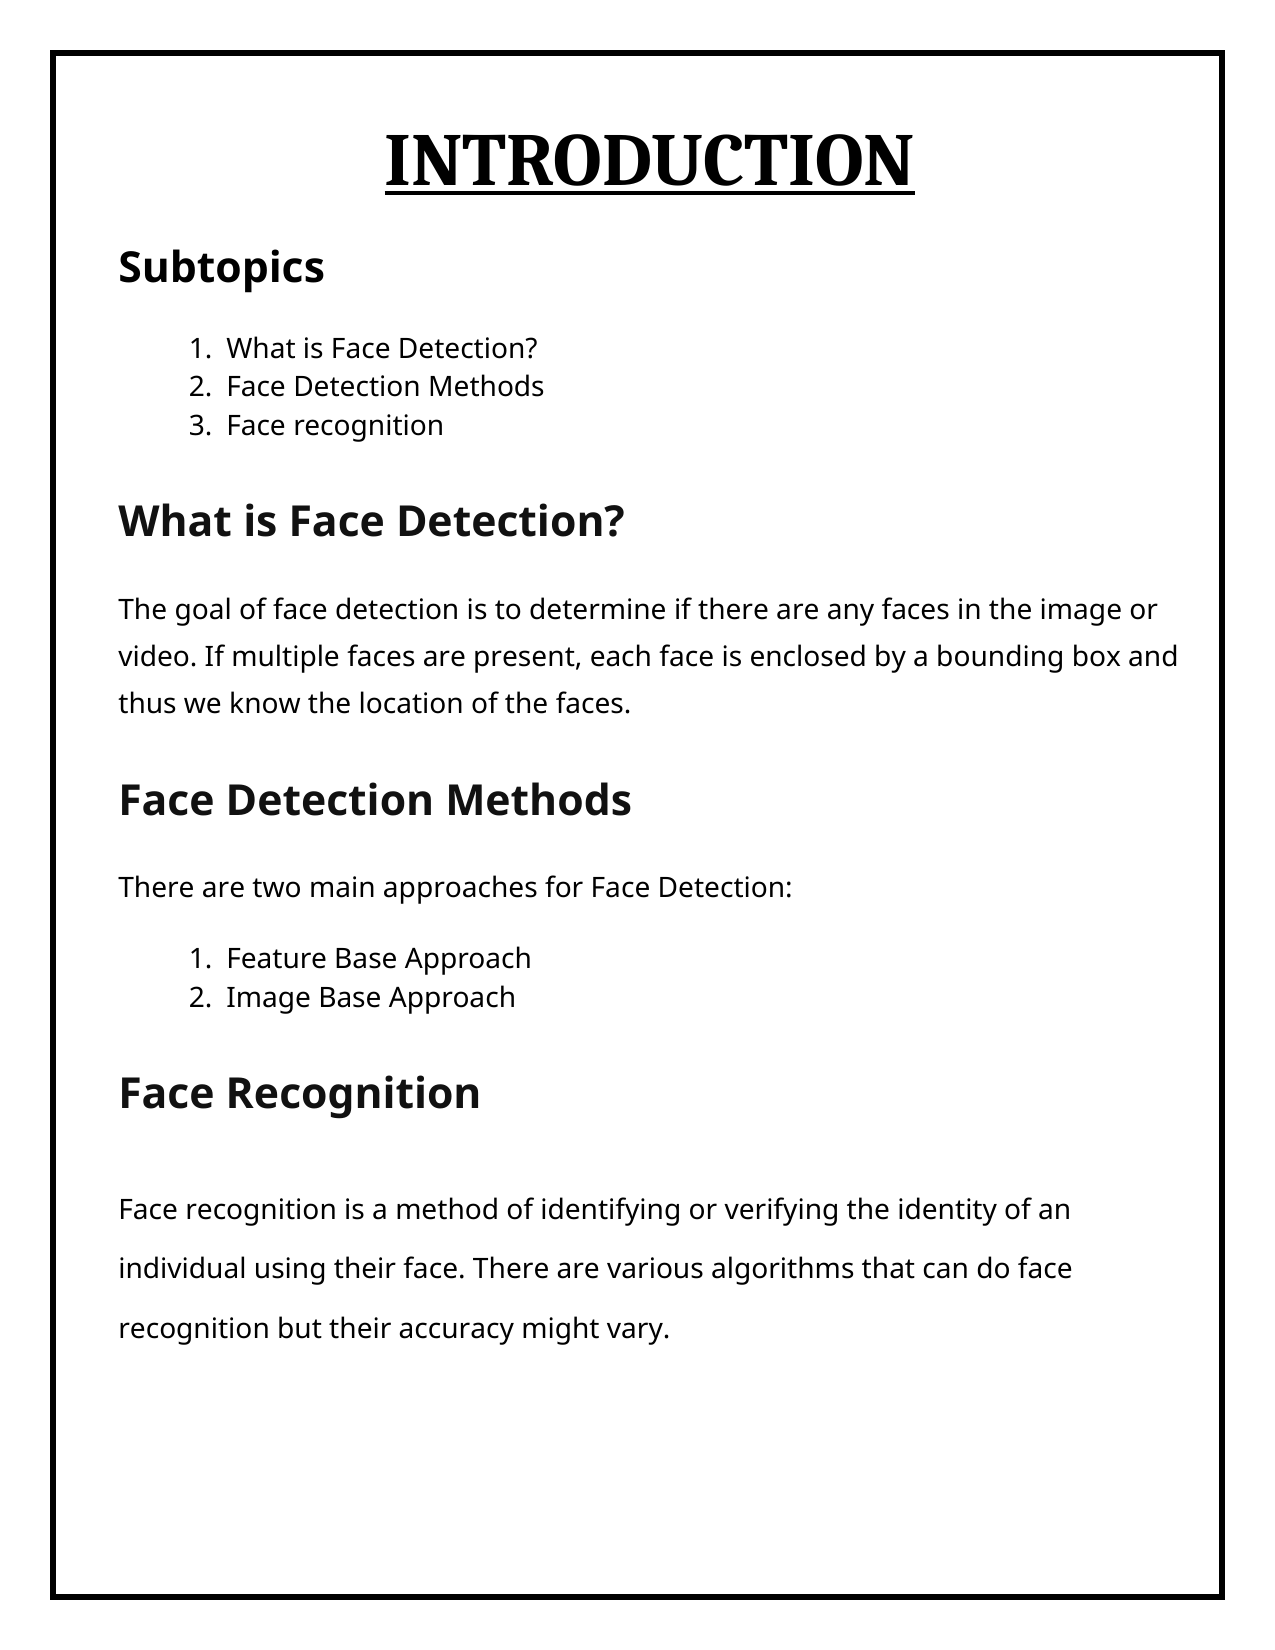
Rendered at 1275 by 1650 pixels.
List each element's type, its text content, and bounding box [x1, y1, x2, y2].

list Feature Base Approach [188, 938, 1181, 977]
text There are two main approaches for Face Detection: [118, 859, 1181, 906]
list Image Base Approach [188, 977, 1181, 1015]
text Subtopics [118, 237, 1181, 295]
subtitle Face Detection Methods [118, 768, 1181, 828]
text The goal of face detection is to determine if there are any faces in the image or video. If multiple faces are present, each face is enclosed by a bounding box and thus we know the location of the faces. [118, 581, 1181, 721]
list What is Face Detection? [188, 328, 1181, 367]
text What is Face Detection? [118, 490, 1181, 549]
subtitle Face recognition is a method of identifying or verifying the identity of an individual using their face. There are various algorithms that can do face recognition but their accuracy might vary. [118, 1168, 1181, 1346]
list Face Detection Methods [188, 367, 1181, 405]
subtitle Face Recognition [118, 1062, 1181, 1121]
text INTRODUCTION [118, 118, 1181, 204]
list Face recognition [188, 405, 1181, 443]
